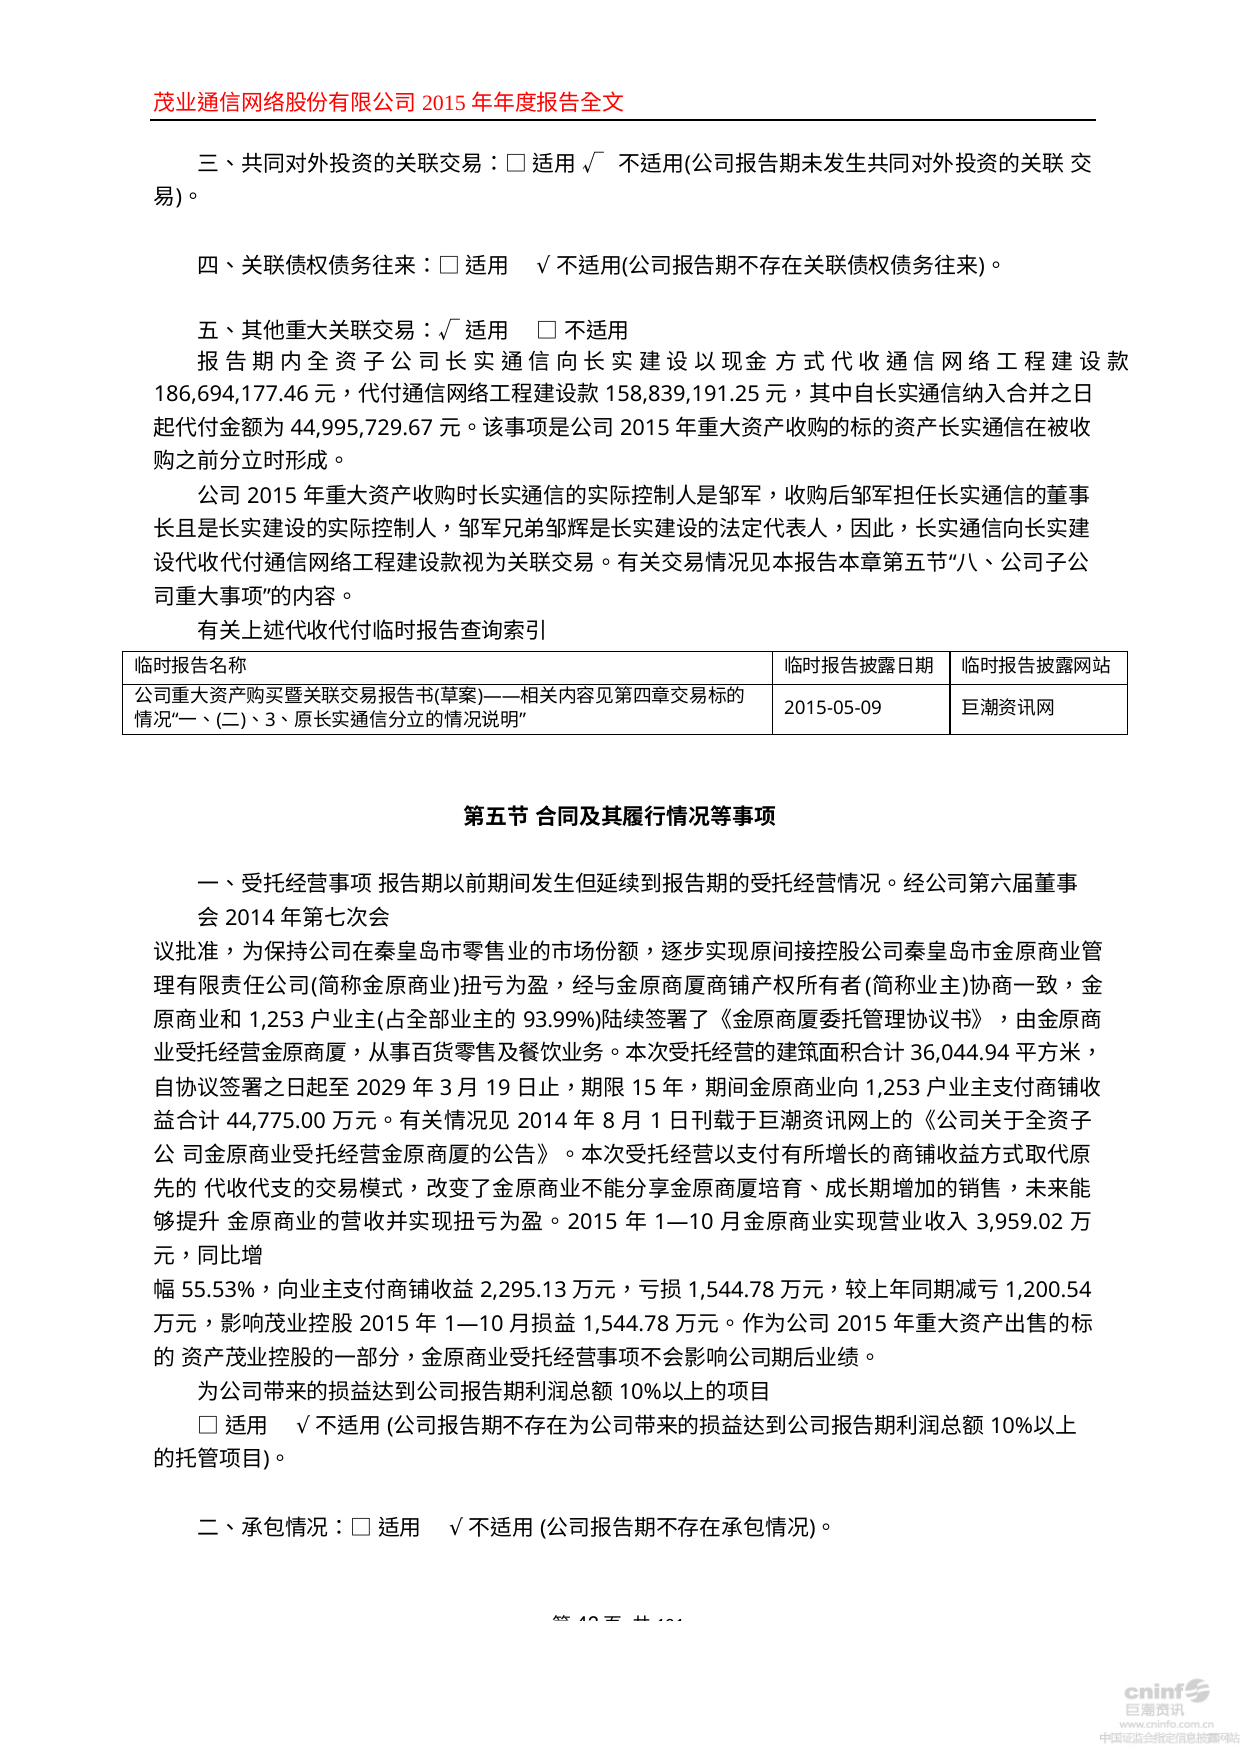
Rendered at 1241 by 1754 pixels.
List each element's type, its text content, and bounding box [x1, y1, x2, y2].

text □ 适用 √ 不适用 (公司报告期不存在为公司带来的损益达到公司报告期利润总额 10%以上 的托管项目)。 [153, 1409, 1093, 1473]
text 一、受托经营事项 报告期以前期间发生但延续到报告期的受托经营情况。经公司第六届董事会 2014 年第七次会 [197, 868, 1094, 932]
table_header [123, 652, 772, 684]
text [197, 1484, 865, 1549]
text 万元，影响茂业控股 2015 年 1—10 月损益 1,544.78 万元。作为公司 2015 年重大资产出售的标的 资产茂业控股的一部分，金原商业受托经营事项不会影响公司期后业绩。 [153, 1308, 1093, 1371]
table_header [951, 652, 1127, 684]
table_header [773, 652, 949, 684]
text 自协议签署之日起至 2029 年 3 月 19 日止，期限 15 年，期间金原商业向 1,253 户业主支付商铺收 [153, 1072, 1240, 1101]
text 报 告 期 内 全 资 子 公 司 长 实 通 信 向 长 实 建 设 以 现金 方 式 代 收 通 信 网 络 工 程 建 设 款 [153, 352, 1240, 374]
text 议批准，为保持公司在秦皇岛市零售业的市场份额，逐步实现原间接控股公司秦皇岛市金原商业管 理有限责任公司(简称金原商业)扭亏为盈，经与金原商厦商铺产权所有者(简称业主)协商一致，金 原商业和 1,253 户业主(占全部业主的 93.99%)陆续签署了《金原商厦委托管理协议书》，由金原商 业受托经营金原商厦，从事百货零售及餐饮业务。本次受托经营的建筑面积合计 36,044.94 平方米， [153, 936, 1104, 1067]
text 益合计 44,775.00 万元。有关情况见 2014 年 8 月 1 日刊载于巨潮资讯网上的《公司关于全资子公 司金原商业受托经营金原商厦的公告》。本次受托经营以支付有所增长的商铺收益方式取代原先的 代收代支的交易模式，改变了金原商业不能分享金原商厦培育、成长期增加的销售，未来能够提升 金原商业的营收并实现扭亏为盈。2015 年 1—10 月金原商业实现营业收入 3,959.02 万元，同比增 [153, 1105, 1093, 1270]
text 三、共同对外投资的关联交易：□ 适用 √ 不适用(公司报告期未发生共同对外投资的关联 交易)。 [153, 147, 1092, 211]
text 起代付金额为 44,995,729.67 元。该事项是公司 2015 年重大资产收购的标的资产长实通信在被收 购之前分立时形成。 [153, 412, 1094, 475]
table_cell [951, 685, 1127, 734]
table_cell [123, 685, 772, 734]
text 公司 2015 年重大资产收购时长实通信的实际控制人是邹军，收购后邹军担任长实通信的董事 长且是长实建设的实际控制人，邹军兄弟邹辉是长实建设的法定代表人，因此，长实通信向长实建 设代收代付通信网络工程建设款视为关联交易。有关交易情况见本报告本章第五节“八、公司子公 司重大事项”的内容。 [153, 480, 1093, 611]
text 186,694,177.46 元，代付通信网络工程建设款 158,839,191.25 元，其中自长实通信纳入合并之日 [153, 378, 1105, 408]
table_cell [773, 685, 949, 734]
text 幅 55.53%，向业主支付商铺收益 2,295.13 万元，亏损 1,544.78 万元，较上年同期减亏 1,200.54 [153, 1274, 1240, 1304]
text 有关上述代收代付临时报告查询索引 [197, 615, 965, 645]
text 四、关联债权债务往来：□ 适用 √ 不适用(公司报告期不存在关联债权债务往来)。 五、其他重大关联交易：√ 适用 □ 不适用 [197, 222, 1029, 352]
text 为公司带来的损益达到公司报告期利润总额 10%以上的项目 [197, 1376, 965, 1406]
picture [1099, 1673, 1241, 1754]
subtitle 第五节 合同及其履行情况等事项 [464, 801, 965, 831]
